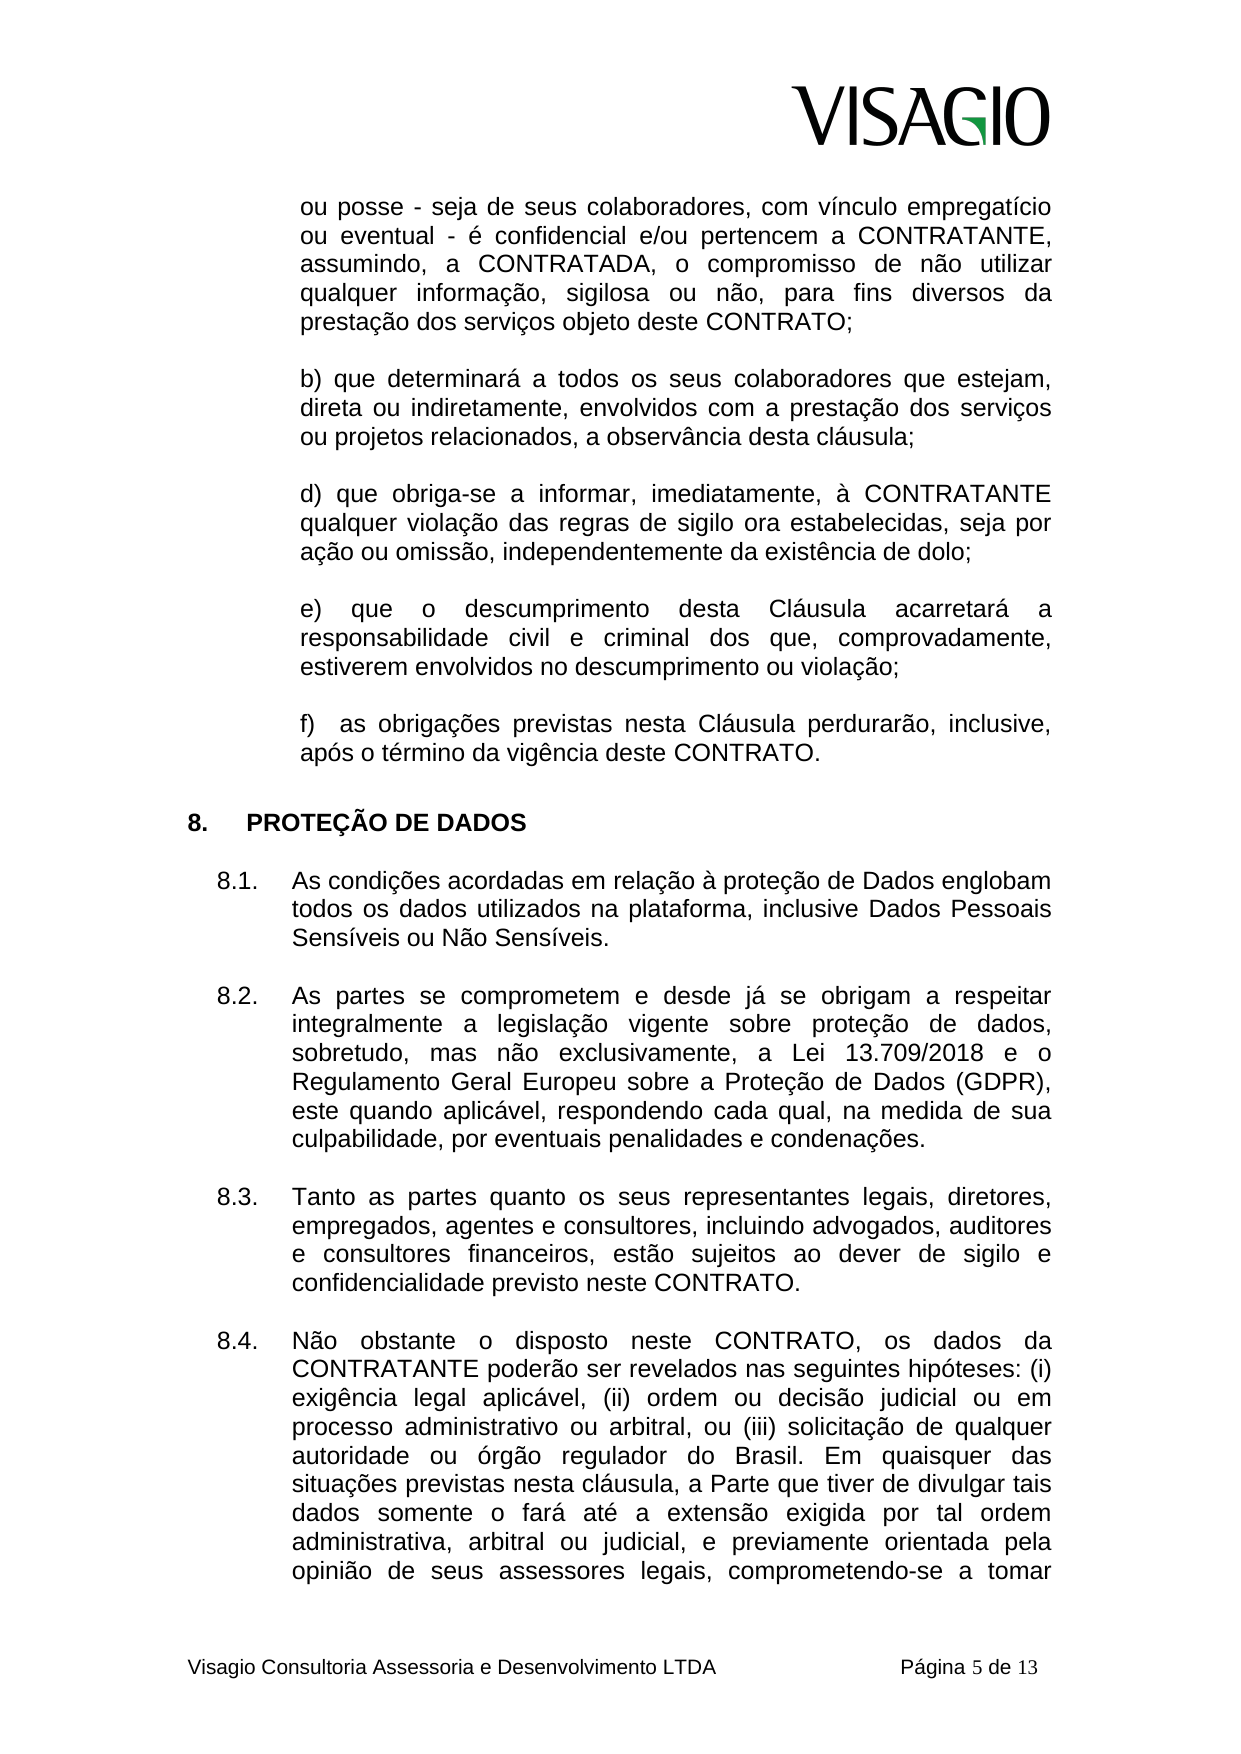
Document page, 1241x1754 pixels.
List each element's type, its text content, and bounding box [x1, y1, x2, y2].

text e) que o descumprimento desta Cláusula acarretará a responsabilidade civil e criminal dos que, comprovadamente, estiverem envolvidos no descumprimento ou violação; [300, 594, 1053, 681]
list As condições acordadas em relação à proteção de Dados englobam todos os dados utilizados na plataforma, inclusive Dados Pessoais Sensíveis ou Não Sensíveis. [217, 866, 1053, 952]
picture [787, 75, 1054, 154]
list Tanto as partes quanto os seus representantes legais, diretores, empregados, agentes e consultores, incluindo advogados, auditores e consultores financeiros, estão sujeitos ao dever de sigilo e confidencialidade previsto neste CONTRATO. [217, 1182, 1053, 1297]
list PROTEÇÃO DE DADOS [187, 808, 1068, 837]
text f) as obrigações previstas nesta Cláusula perdurarão, inclusive, após o término da vigência deste CONTRATO. [300, 709, 1053, 767]
list As partes se comprometem e desde já se obrigam a respeitar integralmente a legislação vigente sobre proteção de dados, sobretudo, mas não exclusivamente, a Lei 13.709/2018 e o Regulamento Geral Europeu sobre a Proteção de Dados (GDPR), este quando aplicável, respondendo cada qual, na medida de sua culpabilidade, por eventuais penalidades e condenações. [217, 981, 1053, 1153]
text d) que obriga-se a informar, imediatamente, à CONTRATANTE qualquer violação das regras de sigilo ora estabelecidas, seja por ação ou omissão, independentemente da existência de dolo; [300, 479, 1053, 566]
text b) que determinará a todos os seus colaboradores que estejam, direta ou indiretamente, envolvidos com a prestação dos serviços ou projetos relacionados, a observância desta cláusula; [300, 364, 1053, 451]
